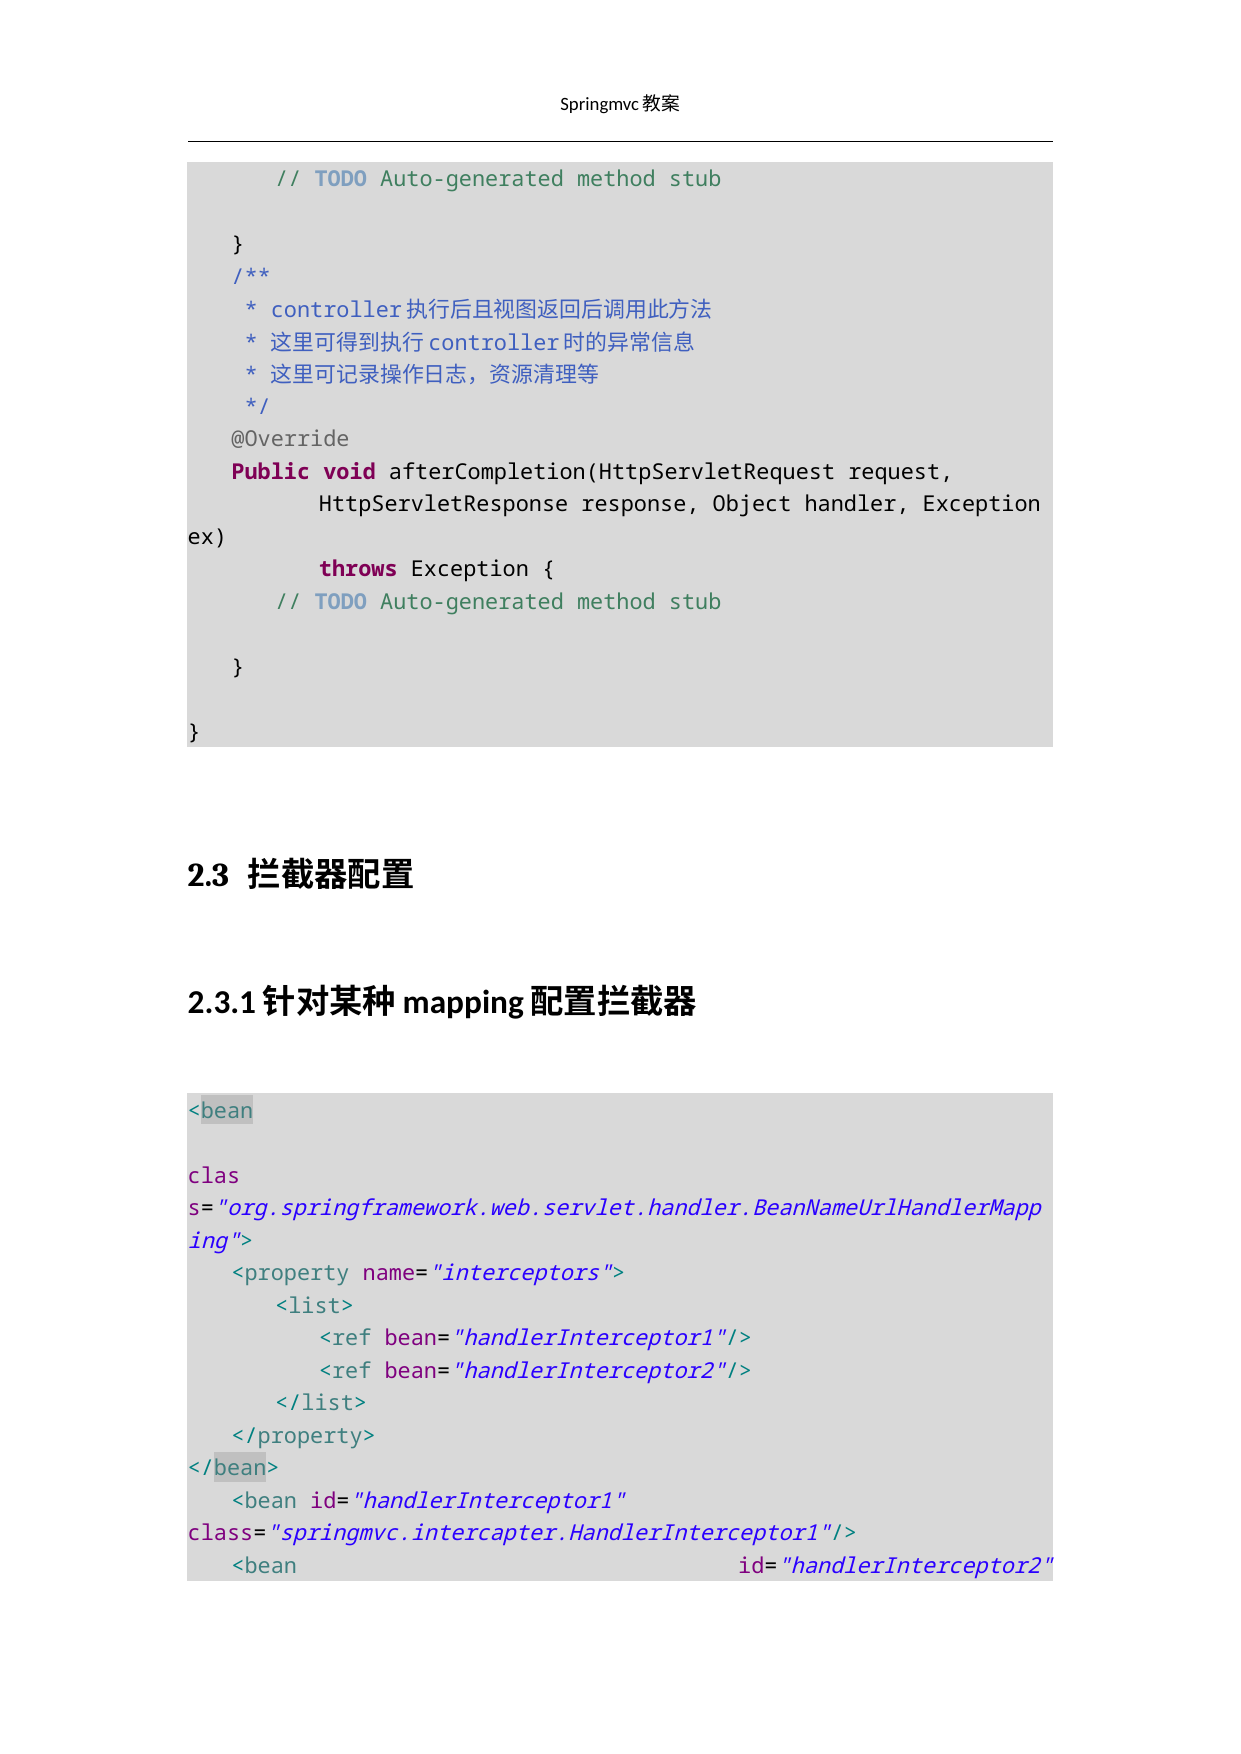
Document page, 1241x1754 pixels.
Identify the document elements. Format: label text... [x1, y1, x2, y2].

text </property> [187, 1418, 1053, 1451]
text } [187, 714, 1053, 747]
subtitle 针对某种mapping配置拦截器 [187, 966, 1053, 1031]
text */ [187, 389, 1053, 422]
text * 这里可得到执行controller时的异常信息 [187, 324, 1053, 357]
text } [187, 227, 1053, 259]
text HttpServletResponse response, Object handler, Exception ex) [187, 487, 1053, 552]
text /** [187, 259, 1053, 292]
text <list> [187, 1288, 1053, 1321]
text * 这里可记录操作日志，资源清理等 [187, 357, 1053, 389]
text <bean id="handlerInterceptor1" class="springmvc.intercapter.HandlerInterceptor1"/> [187, 1483, 1053, 1548]
text } [187, 649, 1053, 682]
text </list> [187, 1386, 1053, 1418]
subtitle 拦截器配置 [187, 839, 1053, 904]
text * controller执行后且视图返回后调用此方法 [187, 292, 1053, 324]
text </bean> [187, 1451, 1053, 1483]
text <property name="interceptors"> [187, 1256, 1053, 1288]
text <ref bean="handlerInterceptor1"/> [187, 1321, 1053, 1353]
text <bean [187, 1093, 1053, 1126]
text class="org.springframework.web.servlet.handler.BeanNameUrlHandlerMapping"> [187, 1126, 1053, 1256]
text Public void afterCompletion(HttpServletRequest request, [187, 454, 1053, 487]
text // TODO Auto-generated method stub [187, 584, 1053, 617]
text throws Exception { [187, 552, 1053, 584]
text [187, 1548, 1053, 1581]
text // TODO Auto-generated method stub [187, 162, 1053, 194]
text @Override [187, 422, 1053, 454]
text <ref bean="handlerInterceptor2"/> [187, 1353, 1053, 1386]
